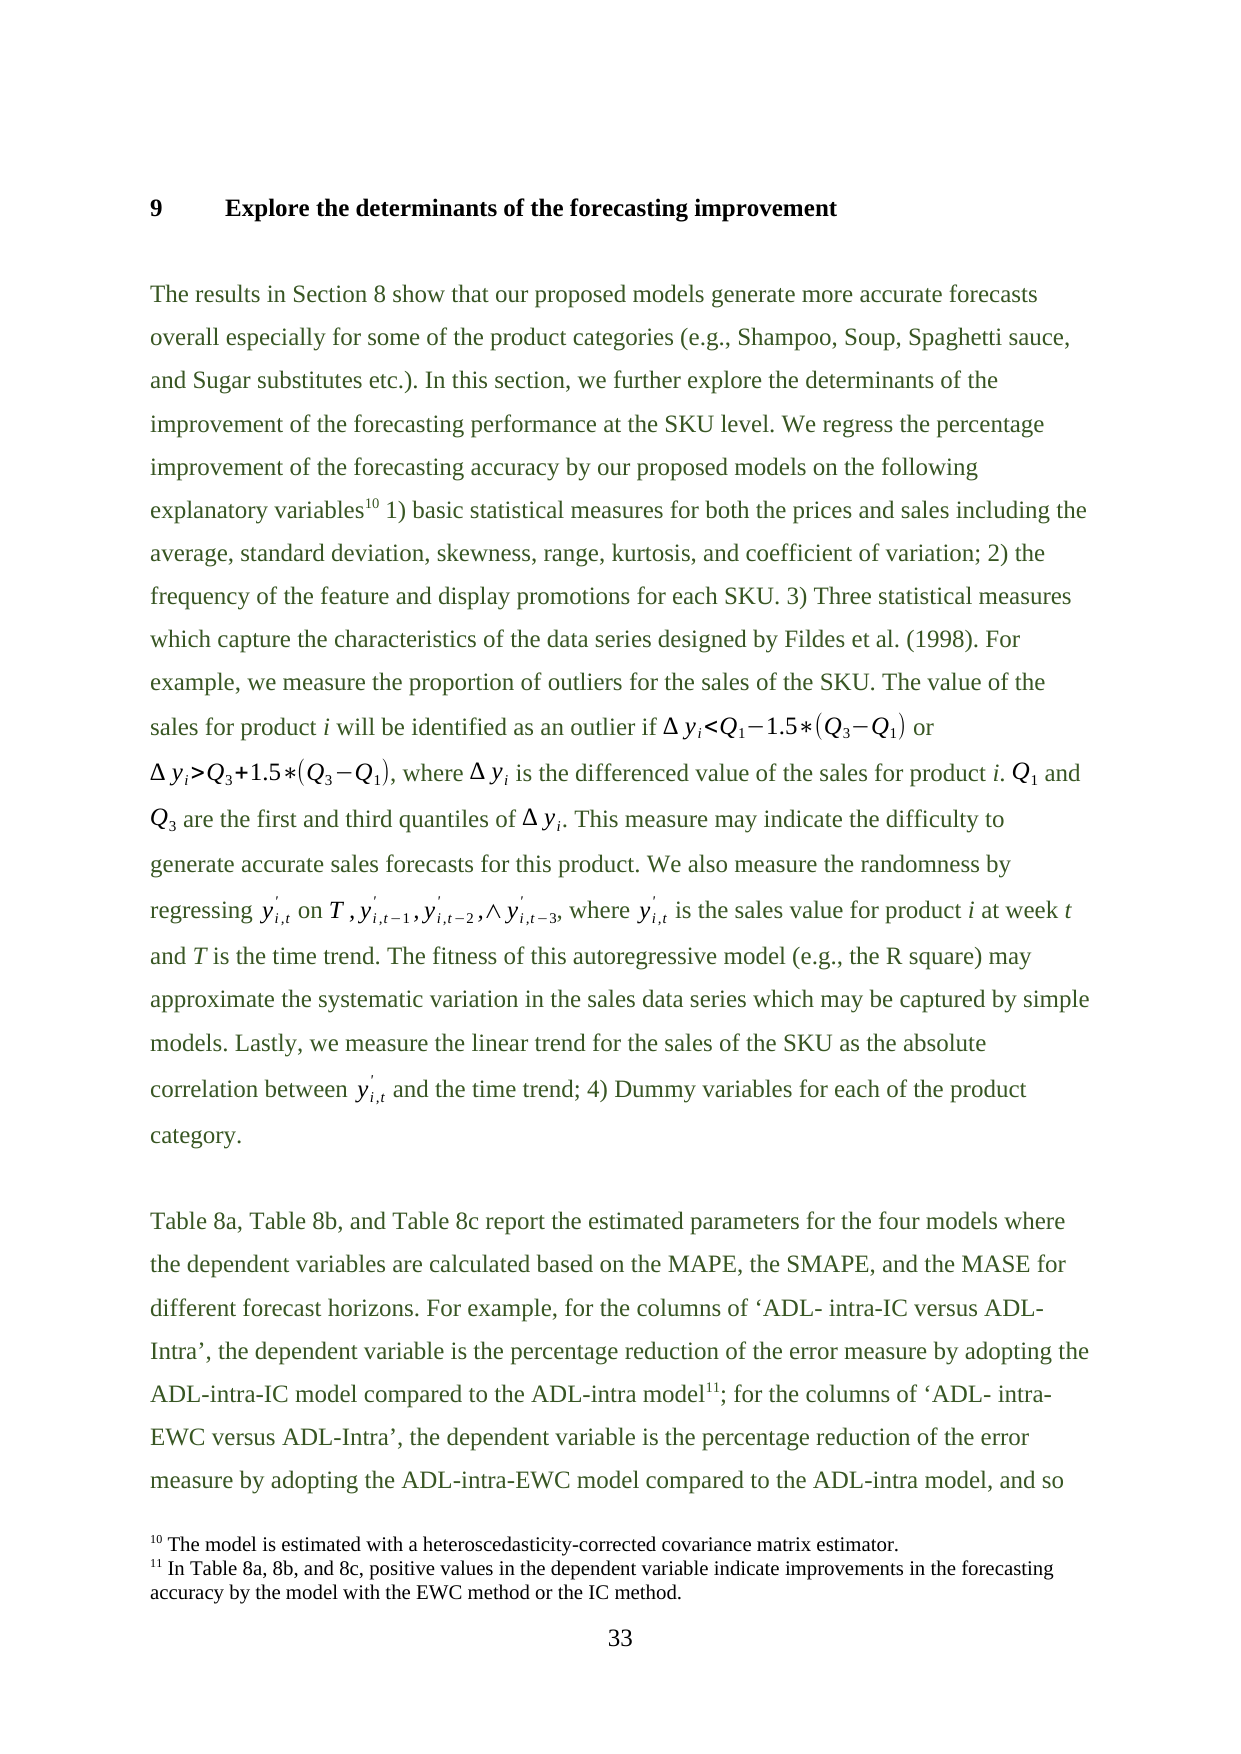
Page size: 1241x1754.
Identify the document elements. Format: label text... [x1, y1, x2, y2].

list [150, 1206, 1090, 1494]
list The results in Section 8 show that our proposed models generate more accurate forecasts overall especially for some of the product categories (e.g., Shampoo, Soup, Spaghetti sauce, and Sugar substitutes etc.). In this section, we further explore the determinants of the improvement of the forecasting performance at the SKU level. We regress the percentage improvement of the forecasting accuracy by our proposed models on the following explanatory variables 1) basic statistical measures for both the prices and sales including the average, standard deviation, skewness, range, kurtosis, and coefficient of variation; 2) the frequency of the feature and display promotions for each SKU. 3) Three statistical measures which capture the characteristics of the data series designed by Fildes et al. (1998). For example, we measure the proportion of outliers for the sales of the SKU. The value of the sales for product i will be identified as an outlier if or , where is the differenced value of the sales for product i. and are the first and third quantiles of . This measure may indicate the difficulty to generate accurate sales forecasts for this product. We also measure the randomness by regressing on , where is the sales value for product i at week t and T is the time trend. The fitness of this autoregressive model (e.g., the R square) may approximate the systematic variation in the sales data series which may be captured by simple models. Lastly, we measure the linear trend for the sales of the SKU as the absolute correlation between and the time trend; 4) Dummy variables for each of the product category. [150, 279, 1090, 1149]
text 9 Explore the determinants of the forecasting improvement [150, 193, 1090, 222]
